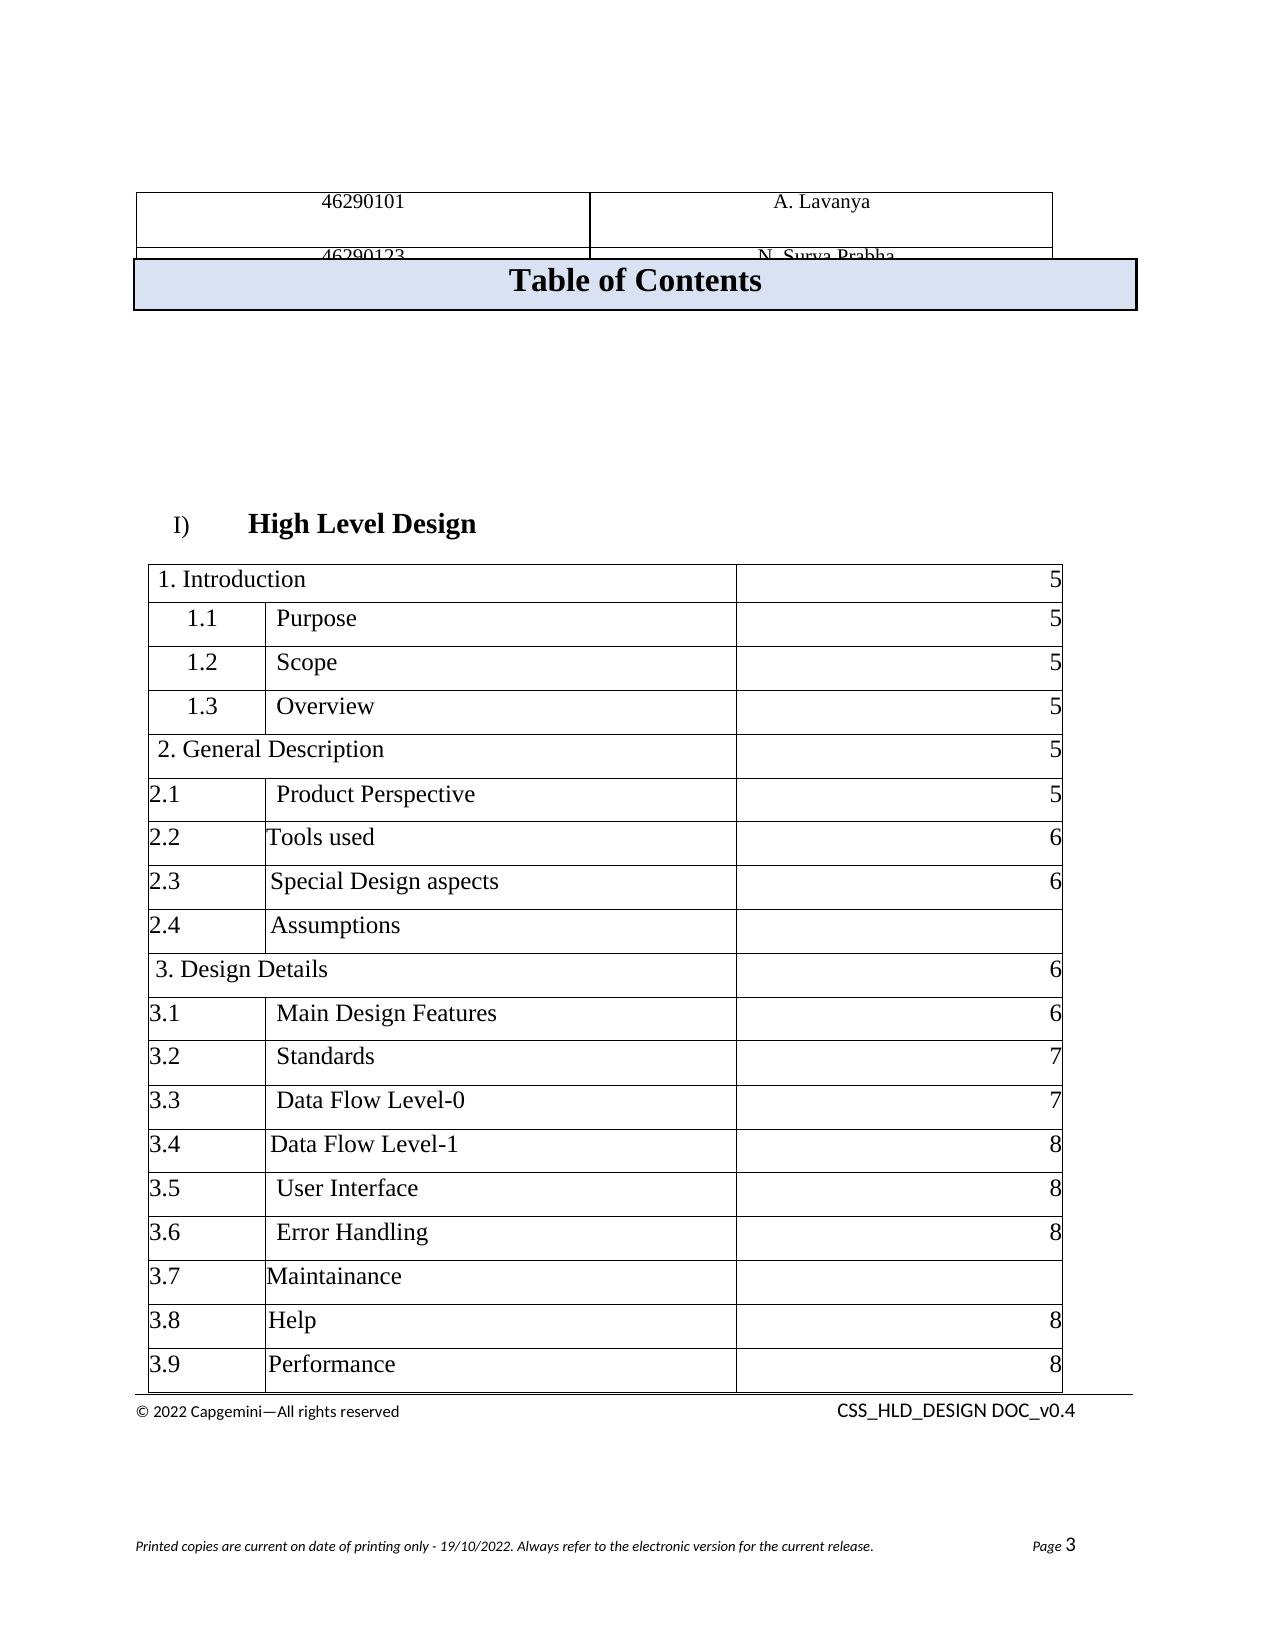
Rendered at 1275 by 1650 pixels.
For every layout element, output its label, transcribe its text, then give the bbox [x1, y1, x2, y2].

table_cell 5 [737, 779, 1062, 821]
table_header Table of Contents [135, 260, 1135, 309]
table_cell A. Lavanya [591, 193, 1052, 247]
table_cell [737, 1261, 1062, 1304]
table_cell Tools used [266, 822, 736, 865]
table_cell Purpose [266, 603, 736, 646]
table_cell 3.9 [149, 1349, 265, 1392]
table_cell 2. General Description [149, 735, 736, 778]
list High Level Design [173, 506, 1133, 539]
table_cell 8 [737, 1130, 1062, 1172]
table_cell [737, 910, 1062, 953]
table_cell 1.2 [149, 647, 265, 690]
table_cell Main Design Features [266, 998, 736, 1040]
table_cell 46290101 [137, 193, 589, 247]
table_cell 3.3 [149, 1086, 265, 1128]
table_cell 2.3 [149, 866, 265, 909]
table_cell Scope [266, 647, 736, 690]
table_cell Standards [266, 1041, 736, 1084]
table_header 5 [737, 565, 1062, 602]
table_cell Help [266, 1305, 736, 1348]
table_cell 6 [737, 954, 1062, 997]
table_cell 7 [737, 1041, 1062, 1084]
table_cell 5 [737, 691, 1062, 733]
table_cell 8 [737, 1217, 1062, 1260]
table_cell 8 [737, 1349, 1062, 1392]
table_cell Product Perspective [266, 779, 736, 821]
table_cell 6 [737, 866, 1062, 909]
table_cell Assumptions [266, 910, 736, 953]
table_cell Performance [266, 1349, 736, 1392]
table_cell 2.4 [149, 910, 265, 953]
table_cell 3.7 [149, 1261, 265, 1304]
table_cell Data Flow Level-1 [266, 1130, 736, 1172]
table_cell Overview [266, 691, 736, 733]
table_cell Data Flow Level-0 [266, 1086, 736, 1128]
table_cell 2.1 [149, 779, 265, 821]
table_cell 5 [737, 603, 1062, 646]
table_cell 1.1 [149, 603, 265, 646]
table_cell Maintainance [266, 1261, 736, 1304]
table_cell 3.2 [149, 1041, 265, 1084]
table_cell 5 [737, 647, 1062, 690]
table_cell 7 [737, 1086, 1062, 1128]
table_cell 3.8 [149, 1305, 265, 1348]
table_cell 3. Design Details [149, 954, 736, 997]
table_cell Error Handling [266, 1217, 736, 1260]
table_cell User Interface [266, 1173, 736, 1216]
table_cell Special Design aspects [266, 866, 736, 909]
table_cell 3.5 [149, 1173, 265, 1216]
table_header 1. Introduction [149, 565, 736, 602]
table_cell 8 [737, 1305, 1062, 1348]
table_cell 3.6 [149, 1217, 265, 1260]
table_cell 1.3 [149, 691, 265, 733]
table_cell 6 [737, 822, 1062, 865]
table_cell 3.1 [149, 998, 265, 1040]
table_cell 3.4 [149, 1130, 265, 1172]
table_cell 5 [737, 735, 1062, 778]
table_cell 6 [737, 998, 1062, 1040]
table_cell 2.2 [149, 822, 265, 865]
table_cell 8 [737, 1173, 1062, 1216]
